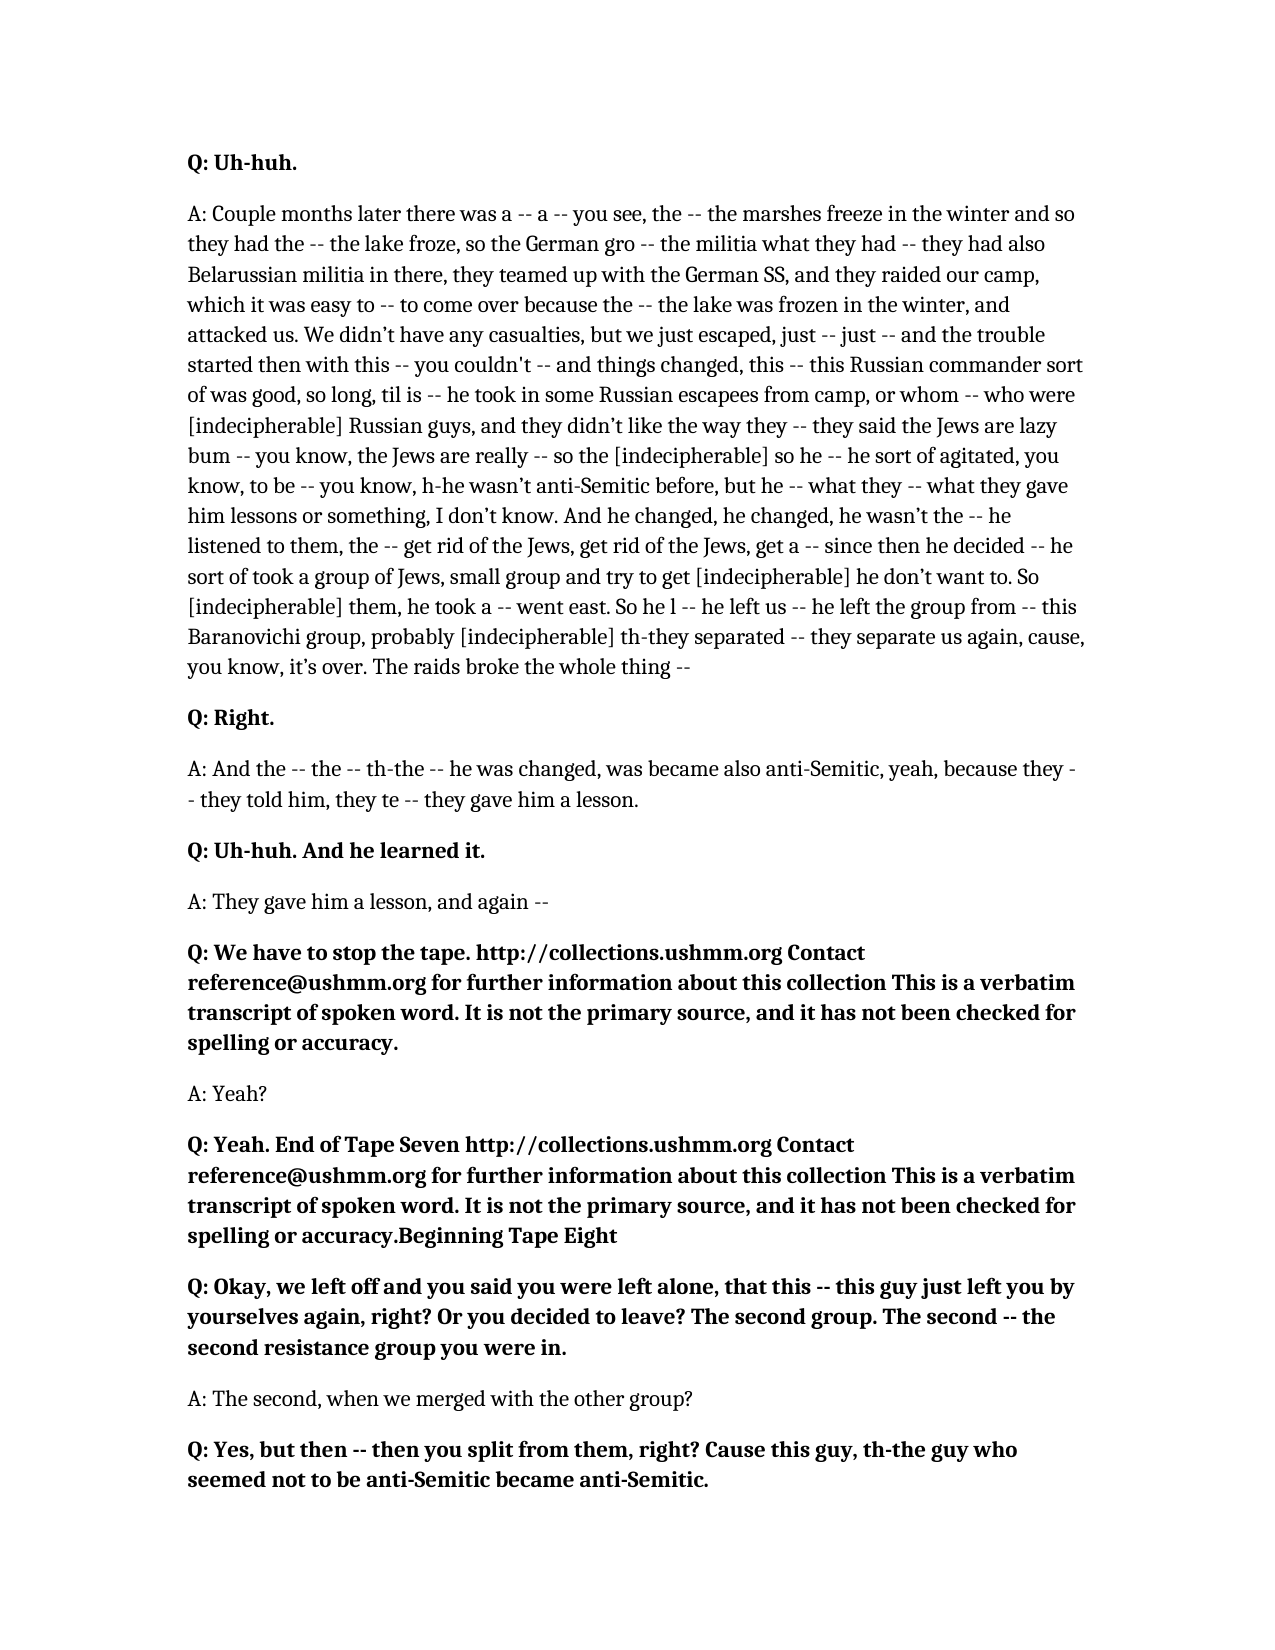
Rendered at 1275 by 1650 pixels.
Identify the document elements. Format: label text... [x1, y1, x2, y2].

text A: The second, when we merged with the other group? [187, 1385, 1087, 1412]
text Q: We have to stop the tape. http://collections.ushmm.org Contact reference@ushmm.org for further information about this collection This is a verbatim transcript of spoken word. It is not the primary source, and it has not been checked for spelling or accuracy. [187, 939, 1087, 1057]
text Q: Uh-huh. [187, 150, 1087, 176]
text A: Yeah? [187, 1081, 1087, 1108]
text Q: Right. [187, 705, 1087, 732]
text Q: Yes, but then -- then you split from them, right? Cause this guy, th-the guy who seemed not to be anti-Semitic became anti-Semitic. [187, 1436, 1087, 1493]
text Q: Yeah. End of Tape Seven http://collections.ushmm.org Contact reference@ushmm.org for further information about this collection This is a verbatim transcript of spoken word. It is not the primary source, and it has not been checked for spelling or accuracy.Beginning Tape Eight [187, 1132, 1087, 1249]
text A: They gave him a lesson, and again -- [187, 888, 1087, 915]
text A: And the -- the -- th-the -- he was changed, was became also anti-Semitic, yeah, because they - - they told him, they te -- they gave him a lesson. [187, 756, 1087, 813]
text A: Couple months later there was a -- a -- you see, the -- the marshes freeze in the winter and so they had the -- the lake froze, so the German gro -- the militia what they had -- they had also Belarussian militia in there, they teamed up with the German SS, and they raided our camp, which it was easy to -- to come over because the -- the lake was frozen in the winter, and attacked us. We didn’t have any casualties, but we just escaped, just -- just -- and the trouble started then with this -- you couldn't -- and things changed, this -- this Russian commander sort of was good, so long, til is -- he took in some Russian escapees from camp, or whom -- who were [indecipherable] Russian guys, and they didn’t like the way they -- they said the Jews are lazy bum -- you know, the Jews are really -- so the [indecipherable] so he -- he sort of agitated, you know, to be -- you know, h-he wasn’t anti-Semitic before, but he -- what they -- what they gave him lessons or something, I don’t know. And he changed, he changed, he wasn’t the -- he listened to them, the -- get rid of the Jews, get rid of the Jews, get a -- since then he decided -- he sort of took a group of Jews, small group and try to get [indecipherable] he don’t want to. So [indecipherable] them, he took a -- went east. So he l -- he left us -- he left the group from -- this Baranovichi group, probably [indecipherable] th-they separated -- they separate us again, cause, you know, it’s over. The raids broke the whole thing -- [187, 201, 1087, 681]
text Q: Uh-huh. And he learned it. [187, 837, 1087, 864]
text Q: Okay, we left off and you said you were left alone, that this -- this guy just left you by yourselves again, right? Or you decided to leave? The second group. The second -- the second resistance group you were in. [187, 1274, 1087, 1361]
